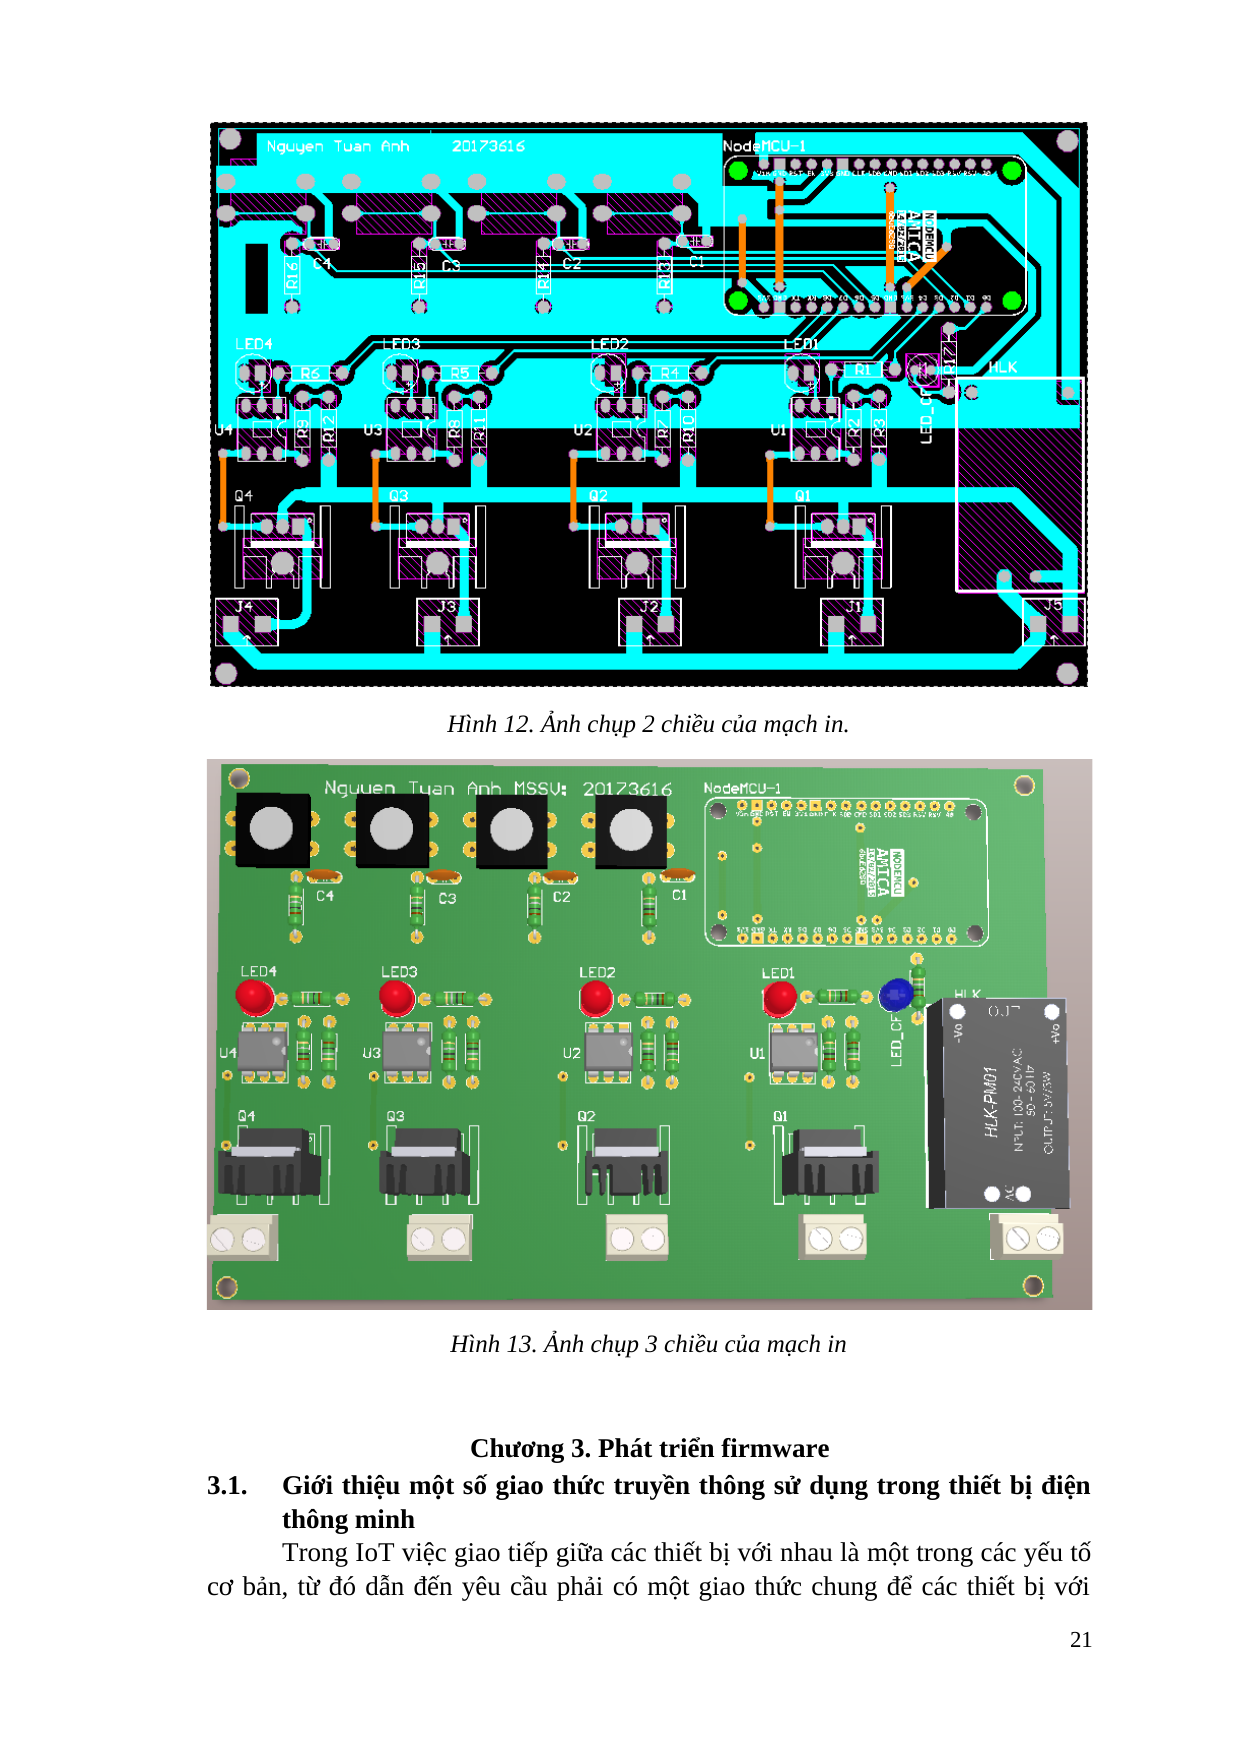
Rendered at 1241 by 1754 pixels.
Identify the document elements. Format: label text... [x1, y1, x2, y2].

text Hình 13. Ảnh chụp 3 chiều của mạch in [207, 1329, 1092, 1357]
subtitle Giới thiệu một số giao thức truyền thông sử dụng trong thiết bị điện thông minh [207, 1469, 1092, 1534]
picture [206, 118, 1093, 691]
text Hình 12. Ảnh chụp 2 chiều của mạch in. [207, 709, 1092, 738]
picture [206, 759, 1093, 1310]
subtitle Chương 3. Phát triển firmware [207, 1432, 1092, 1463]
